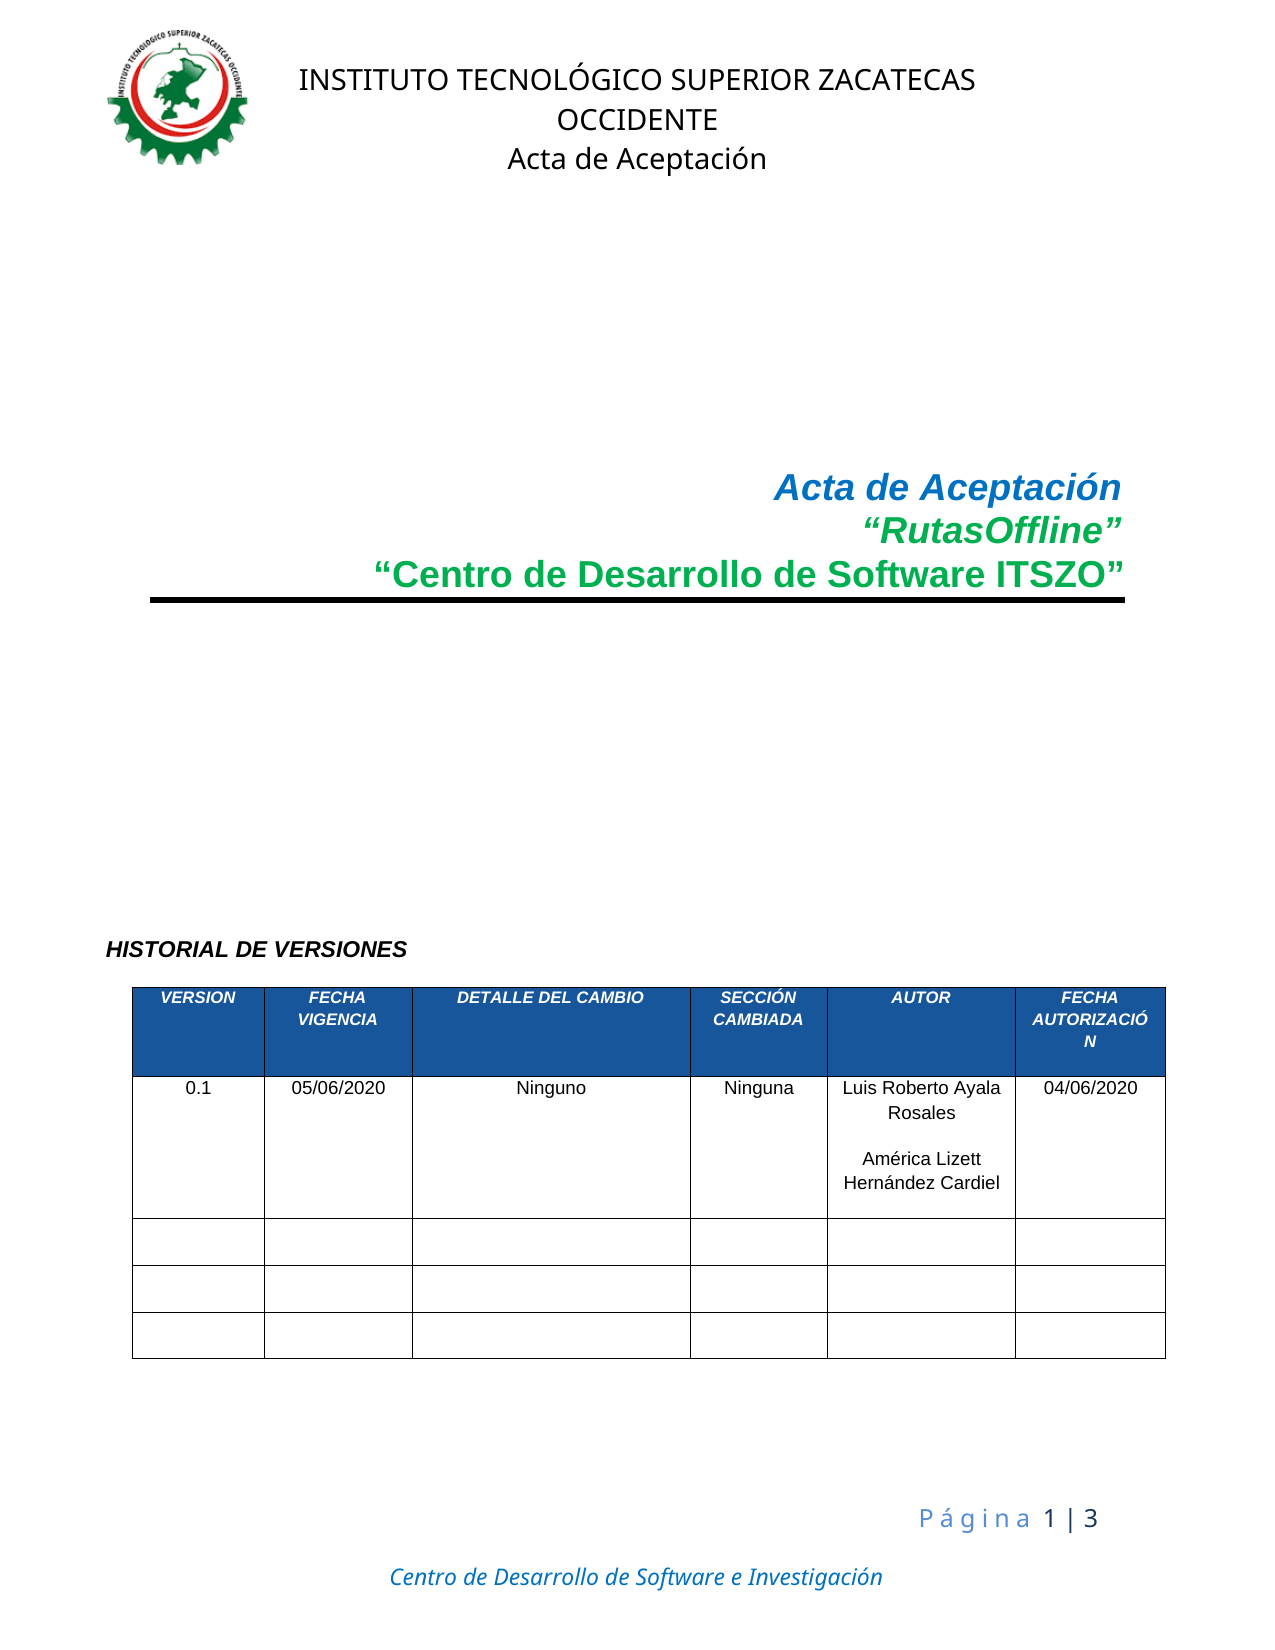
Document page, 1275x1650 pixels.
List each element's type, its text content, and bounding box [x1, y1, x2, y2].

table_cell [828, 1313, 1015, 1358]
table_header DETALLE DEL CAMBIO [413, 988, 690, 1076]
table_header FECHA VIGENCIA [265, 988, 412, 1076]
table_cell [691, 1219, 827, 1265]
table_cell [265, 1313, 412, 1358]
table_cell [133, 1266, 264, 1312]
table_cell 05/06/2020 [265, 1077, 412, 1218]
table_cell [828, 1219, 1015, 1265]
table_header AUTOR [828, 988, 1015, 1076]
text “Centro de Desarrollo de Software ITSZO” [150, 552, 1125, 597]
text “RutasOffline” [150, 509, 1125, 552]
table_cell Ninguno [413, 1077, 690, 1218]
table_cell [133, 1219, 264, 1265]
table_cell [828, 1266, 1015, 1312]
table_cell [265, 1219, 412, 1265]
table_cell [1016, 1266, 1165, 1312]
table_cell [691, 1313, 827, 1358]
table_header FECHA AUTORIZACIÓN [1016, 988, 1165, 1076]
table_cell [691, 1266, 827, 1312]
table_cell [265, 1266, 412, 1312]
table_cell 0.1 [133, 1077, 264, 1218]
table_cell Luis Roberto Ayala Rosales América Lizett Hernández Cardiel [828, 1077, 1015, 1218]
picture [107, 30, 248, 165]
table_cell Ninguna [691, 1077, 827, 1218]
table_cell [413, 1313, 690, 1358]
table_header SECCIÓN CAMBIADA [691, 988, 827, 1076]
text HISTORIAL DE VERSIONES [106, 936, 1125, 962]
table_cell [133, 1313, 264, 1358]
text Acta de Aceptación [150, 466, 1125, 509]
table_header VERSION [133, 988, 264, 1076]
table_cell 04/06/2020 [1016, 1077, 1165, 1218]
table_cell [1016, 1313, 1165, 1358]
table_cell [413, 1266, 690, 1312]
table_cell [1016, 1219, 1165, 1265]
table_cell [413, 1219, 690, 1265]
